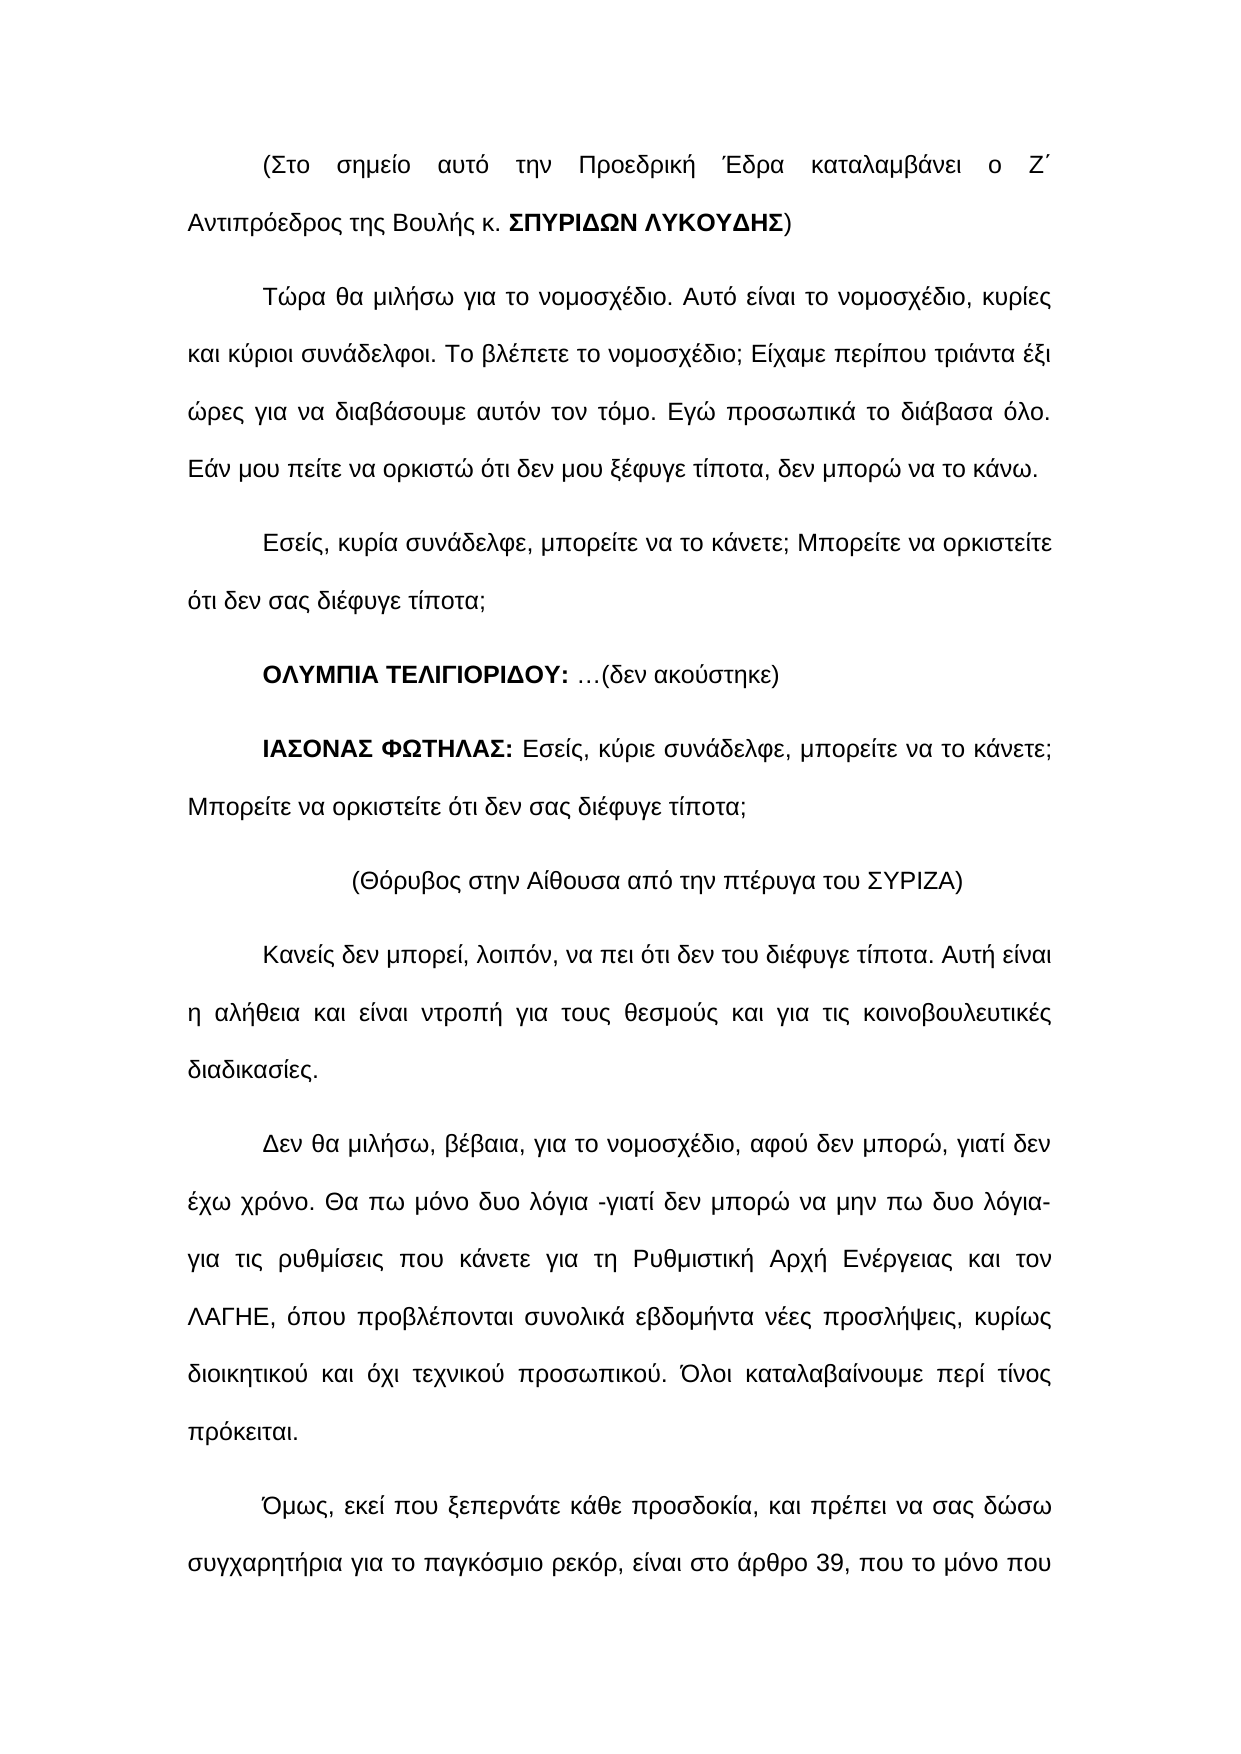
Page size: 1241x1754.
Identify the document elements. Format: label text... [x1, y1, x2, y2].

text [187, 1491, 1053, 1577]
text Δεν θα μιλήσω, βέβαια, για το νομοσχέδιο, αφού δεν μπορώ, γιατί δεν έχω χρόνο. Θα πω μόνο δυο λόγια -γιατί δεν μπορώ να μην πω δυο λόγια- για τις ρυθμίσεις που κάνετε για τη Ρυθμιστική Αρχή Ενέργειας και τον ΛΑΓΗΕ, όπου προβλέπονται συνολικά εβδομήντα νέες προσλήψεις, κυρίως διοικητικού και όχι τεχνικού προσωπικού. Όλοι καταλαβαίνουμε περί τίνος πρόκειται. [187, 1129, 1053, 1445]
text Εσείς, κυρία συνάδελφε, μπορείτε να το κάνετε; Μπορείτε να ορκιστείτε ότι δεν σας διέφυγε τίποτα; [187, 528, 1053, 614]
text (Θόρυβος στην Αίθουσα από την πτέρυγα του ΣΥΡΙΖΑ) [187, 866, 1053, 894]
text ΙΑΣΟΝΑΣ ΦΩΤΗΛΑΣ: Εσείς, κύριε συνάδελφε, μπορείτε να το κάνετε; Μπορείτε να ορκιστείτε ότι δεν σας διέφυγε τίποτα; [187, 734, 1053, 820]
text Τώρα θα μιλήσω για το νομοσχέδιο. Αυτό είναι το νομοσχέδιο, κυρίες και κύριοι συνάδελφοι. Το βλέπετε το νομοσχέδιο; Είχαμε περίπου τριάντα έξι ώρες για να διαβάσουμε αυτόν τον τόμο. Εγώ προσωπικά το διάβασα όλο. Εάν μου πείτε να ορκιστώ ότι δεν μου ξέφυγε τίποτα, δεν μπορώ να το κάνω. [187, 282, 1053, 483]
text (Στο σημείο αυτό την Προεδρική Έδρα καταλαμβάνει ο Ζ΄ Αντιπρόεδρος της Βουλής κ. ΣΠΥΡΙΔΩΝ ΛΥΚΟΥΔΗΣ) [187, 150, 1053, 236]
text Κανείς δεν μπορεί, λοιπόν, να πει ότι δεν του διέφυγε τίποτα. Αυτή είναι η αλήθεια και είναι ντροπή για τους θεσμούς και για τις κοινοβουλευτικές διαδικασίες. [187, 940, 1053, 1084]
text ΟΛΥΜΠΙΑ ΤΕΛΙΓΙΟΡΙΔΟΥ: …(δεν ακούστηκε) [187, 660, 1053, 689]
